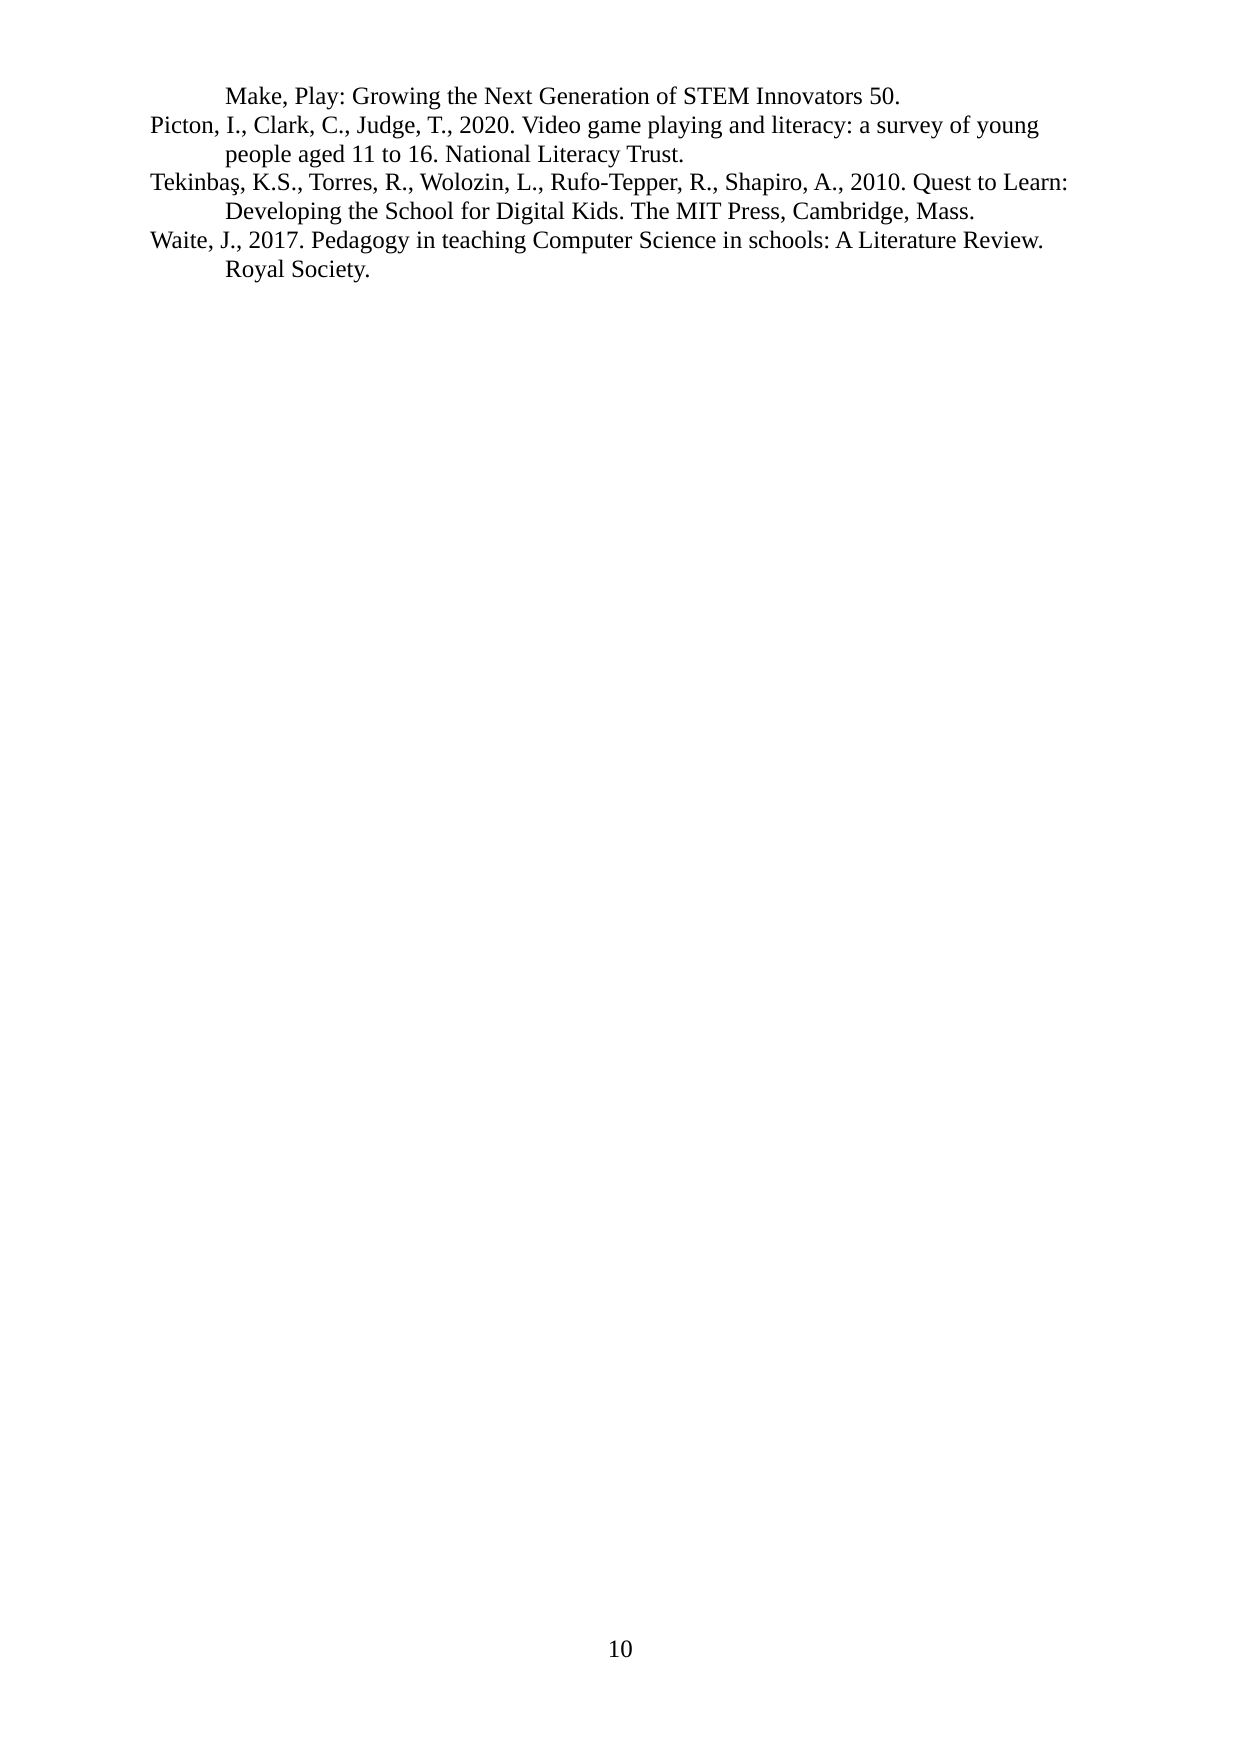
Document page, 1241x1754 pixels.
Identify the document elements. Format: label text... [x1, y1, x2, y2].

text Waite, J., 2017. Pedagogy in teaching Computer Science in schools: A Literature Review. Royal Society. [150, 225, 1090, 282]
text Tekinbaş, K.S., Torres, R., Wolozin, L., Rufo-Tepper, R., Shapiro, A., 2010. Quest to Learn: Developing the School for Digital Kids. The MIT Press, Cambridge, Mass. [150, 167, 1090, 225]
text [150, 81, 1090, 110]
text Picton, I., Clark, C., Judge, T., 2020. Video game playing and literacy: a survey of young people aged 11 to 16. National Literacy Trust. [150, 110, 1090, 167]
